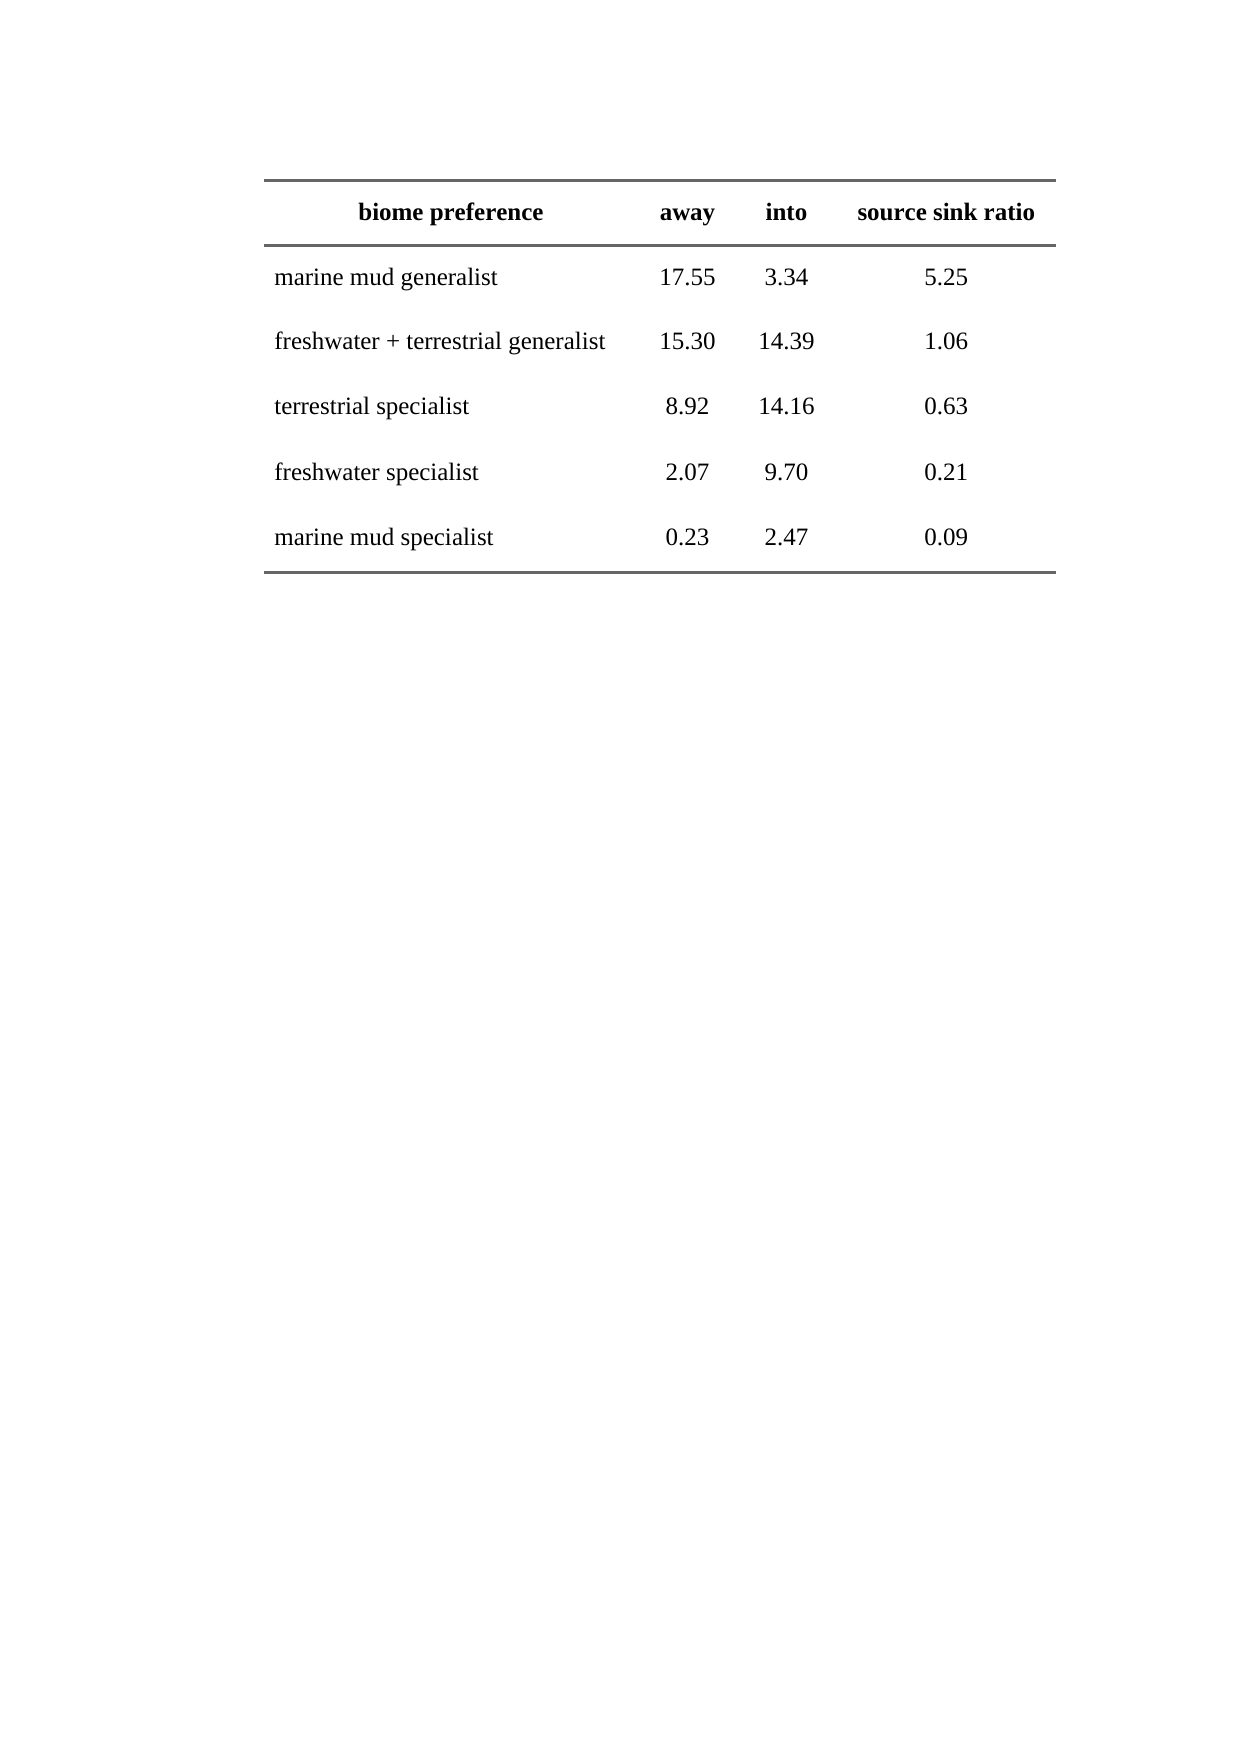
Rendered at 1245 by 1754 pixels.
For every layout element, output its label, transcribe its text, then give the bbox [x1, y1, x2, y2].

table_cell 2.07 [638, 440, 737, 505]
table_cell 9.70 [737, 440, 836, 505]
table_cell marine mud specialist [264, 505, 638, 571]
table_cell 2.47 [737, 505, 836, 571]
table_cell 0.09 [836, 505, 1056, 571]
table_cell 14.39 [737, 309, 836, 374]
table_cell 0.63 [836, 375, 1056, 440]
table_cell 5.25 [836, 247, 1056, 309]
table_header into [737, 182, 836, 244]
table_cell 0.23 [638, 505, 737, 571]
table_header source sink ratio [836, 182, 1056, 244]
table_cell 3.34 [737, 247, 836, 309]
table_cell freshwater + terrestrial generalist [264, 309, 638, 374]
table_cell 0.21 [836, 440, 1056, 505]
table_cell 1.06 [836, 309, 1056, 374]
table_header biome preference [264, 182, 638, 244]
table_cell marine mud generalist [264, 247, 638, 309]
table_cell freshwater specialist [264, 440, 638, 505]
table_cell 8.92 [638, 375, 737, 440]
table_cell 17.55 [638, 247, 737, 309]
table_cell terrestrial specialist [264, 375, 638, 440]
table_cell 14.16 [737, 375, 836, 440]
table_cell 15.30 [638, 309, 737, 374]
table_header away [638, 182, 737, 244]
